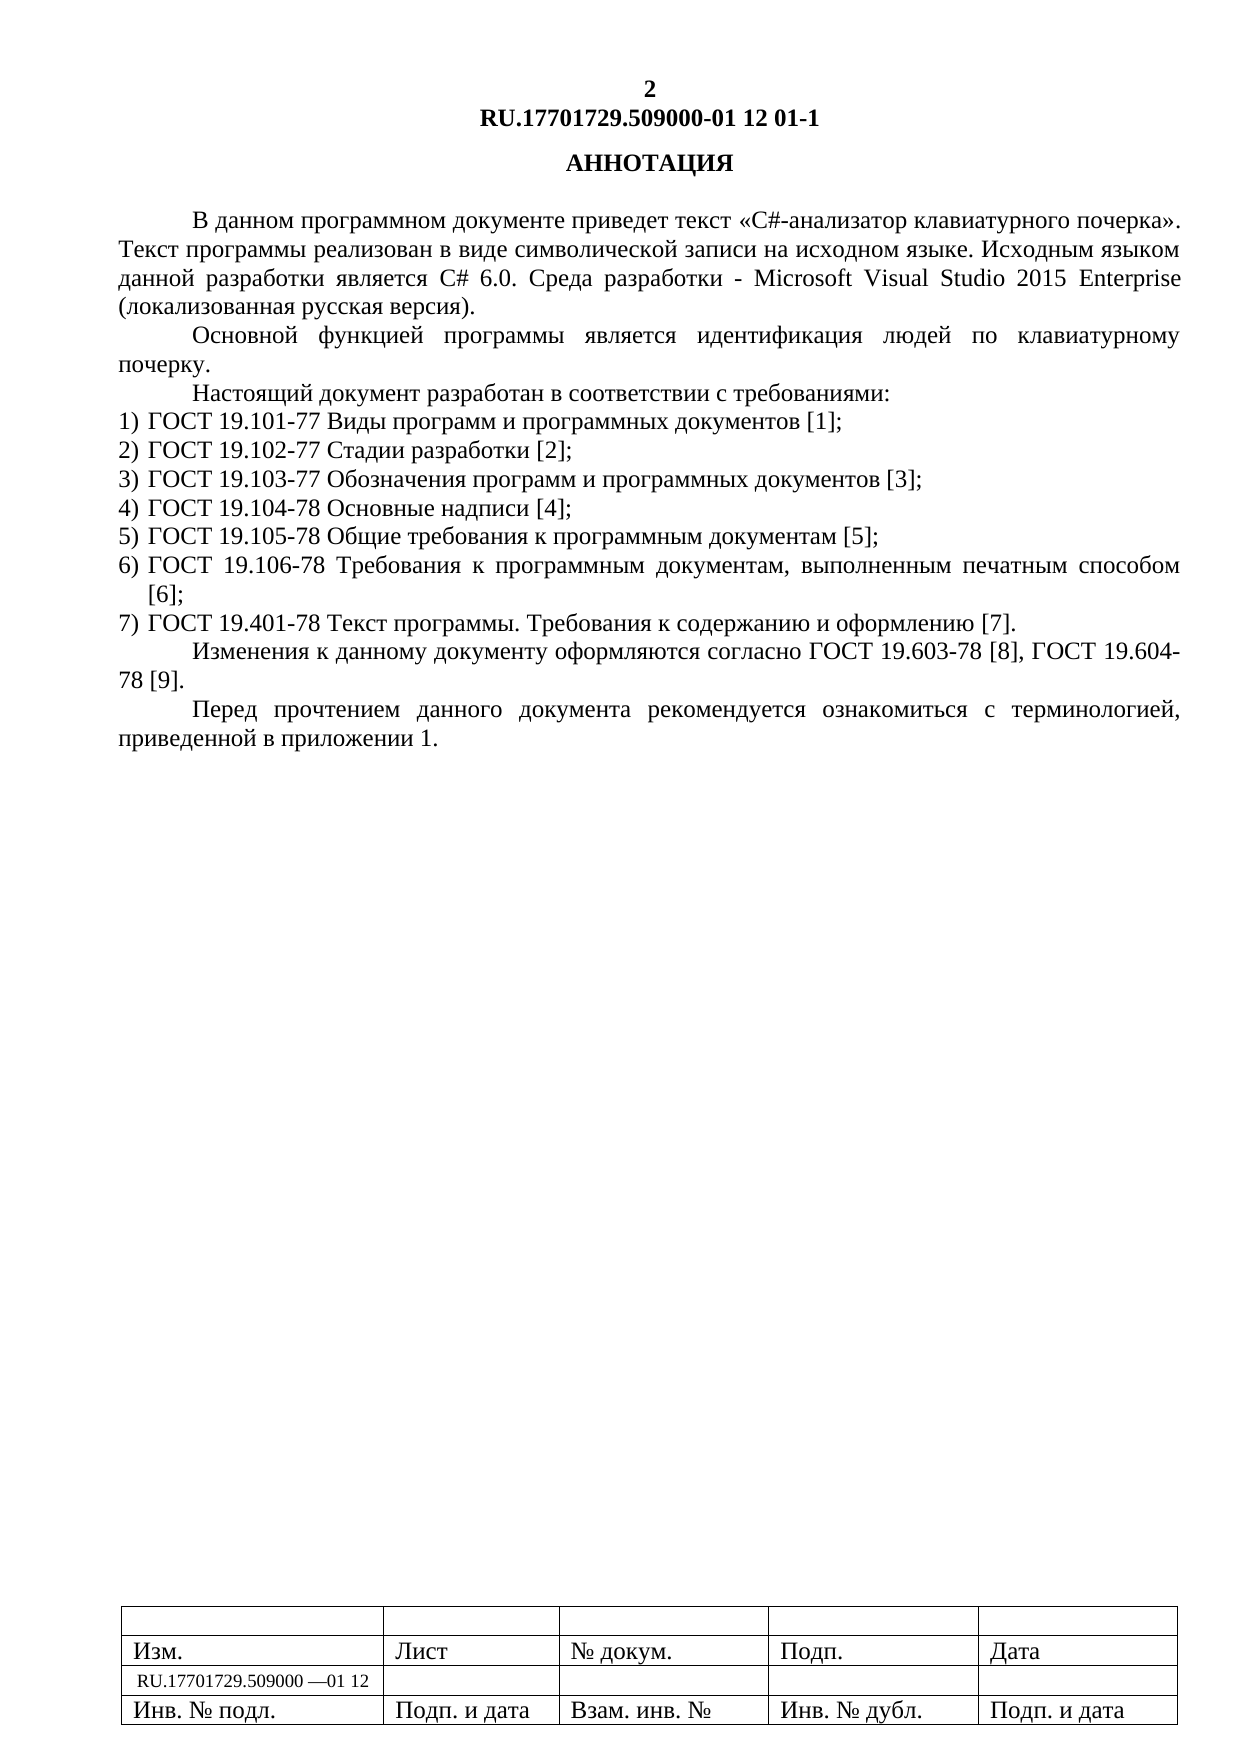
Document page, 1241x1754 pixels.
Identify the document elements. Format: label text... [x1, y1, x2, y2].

list ГОСТ 19.101-77 Виды программ и программных документов [1]; [118, 406, 1181, 435]
list ГОСТ 19.102-77 Стадии разработки [2]; [118, 435, 1181, 464]
text АННОТАЦИЯ [118, 148, 1181, 176]
text Перед прочтением данного документа рекомендуется ознакомиться с терминологией, приведенной в приложении 1. [118, 694, 1181, 751]
text Основной функцией программы является идентификация людей по клавиатурному почерку. [118, 320, 1181, 378]
list ГОСТ 19.104-78 Основные надписи [4]; [118, 493, 1181, 521]
list ГОСТ 19.401-78 Текст программы. Требования к содержанию и оформлению [7]. [118, 608, 1181, 636]
text Настоящий документ разработан в соответствии с требованиями: [118, 378, 1181, 406]
text В данном программном документе приведет текст «С#-анализатор клавиатурного почерка». Текст программы реализован в виде символической записи на исходном языке. Исходным языком данной разработки является C# 6.0. Среда pазработки - Microsoft Visual Studio 2015 Enterprise (локализованная русская версия). [118, 205, 1181, 320]
text Изменения к данному документу оформляются согласно ГОСТ 19.603-78 [8], ГОСТ 19.604-78 [9]. [118, 636, 1181, 694]
list ГОСТ 19.105-78 Общие требования к программным документам [5]; [118, 521, 1181, 550]
list ГОСТ 19.106-78 Требования к программным документам, выполненным печатным способом [6]; [118, 550, 1181, 608]
list ГОСТ 19.103-77 Обозначения программ и программных документов [3]; [118, 464, 1181, 493]
